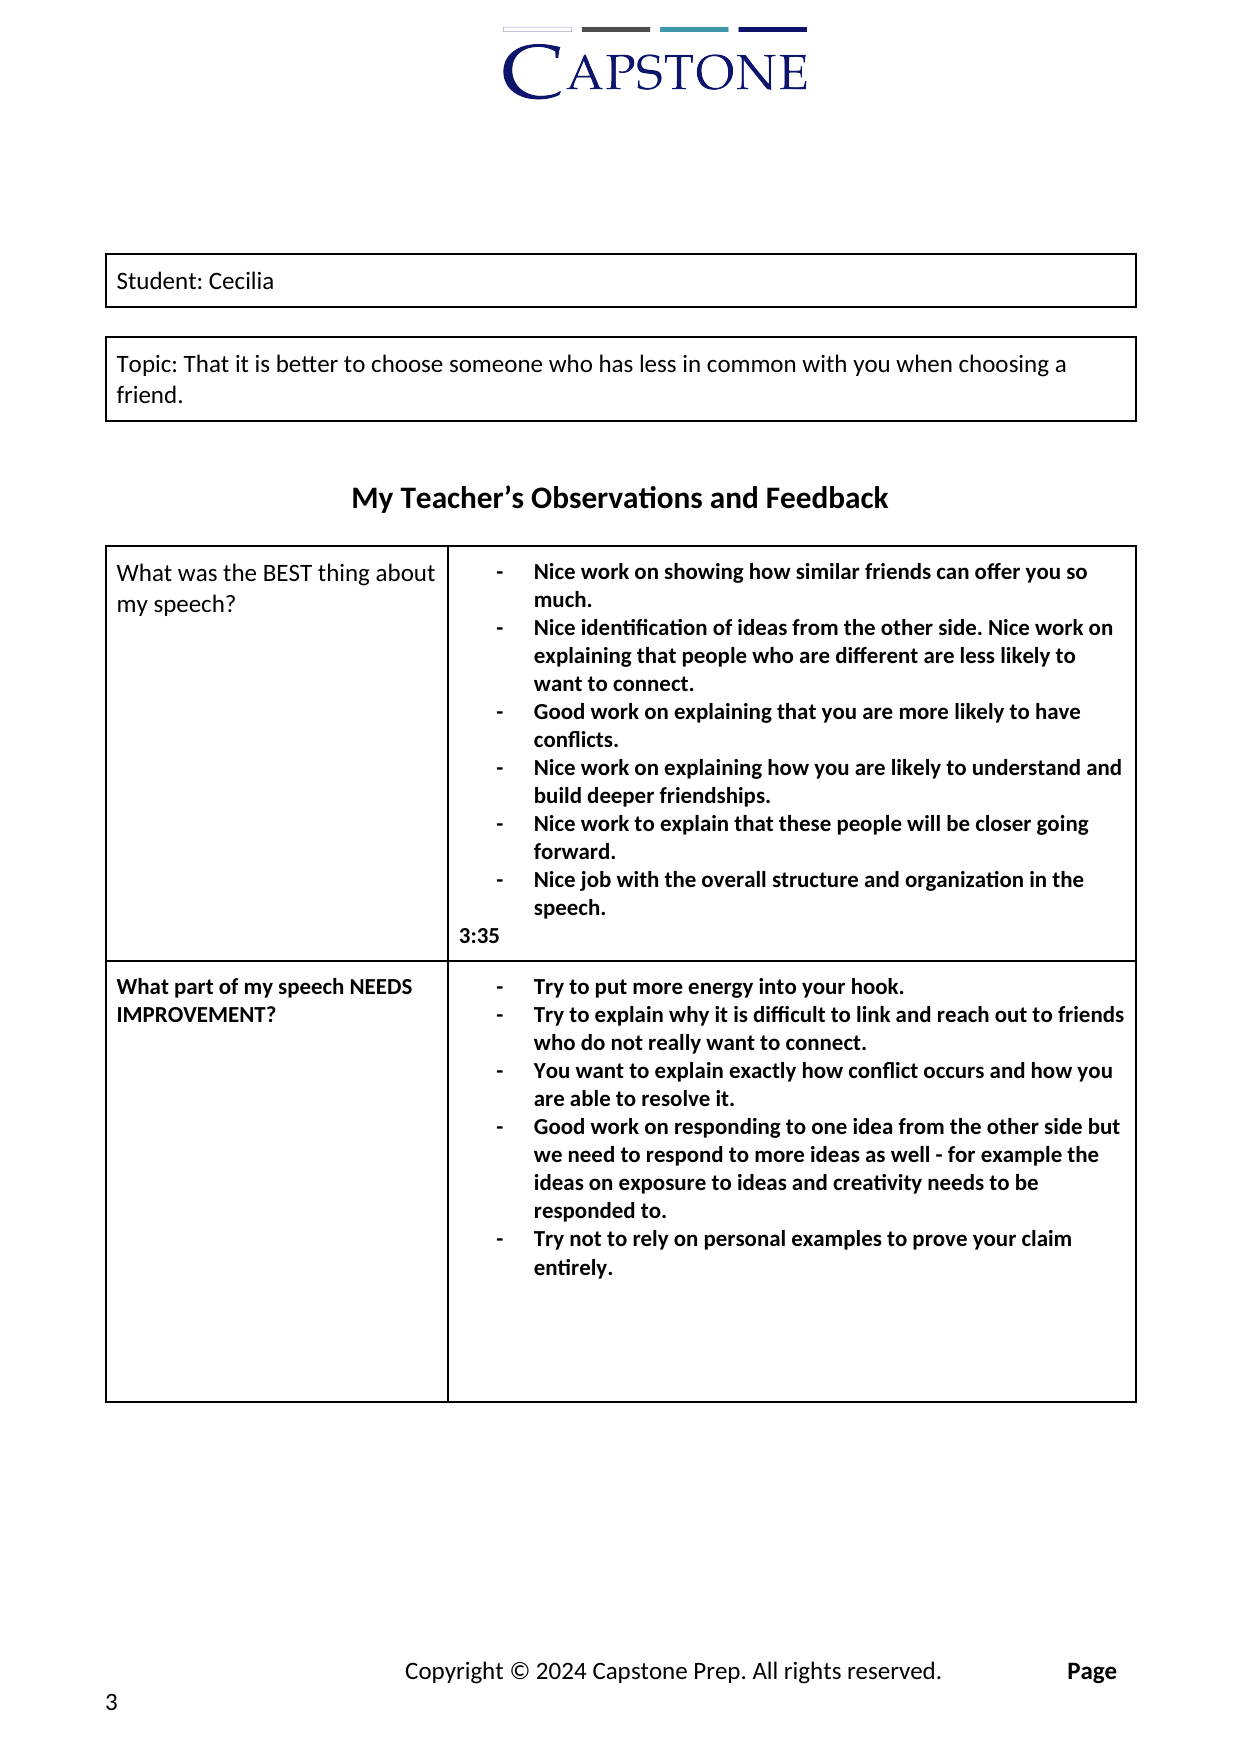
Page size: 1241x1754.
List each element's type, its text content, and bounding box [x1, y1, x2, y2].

picture [495, 18, 816, 106]
text My Teacher’s Observations and Feedback [105, 478, 1135, 517]
